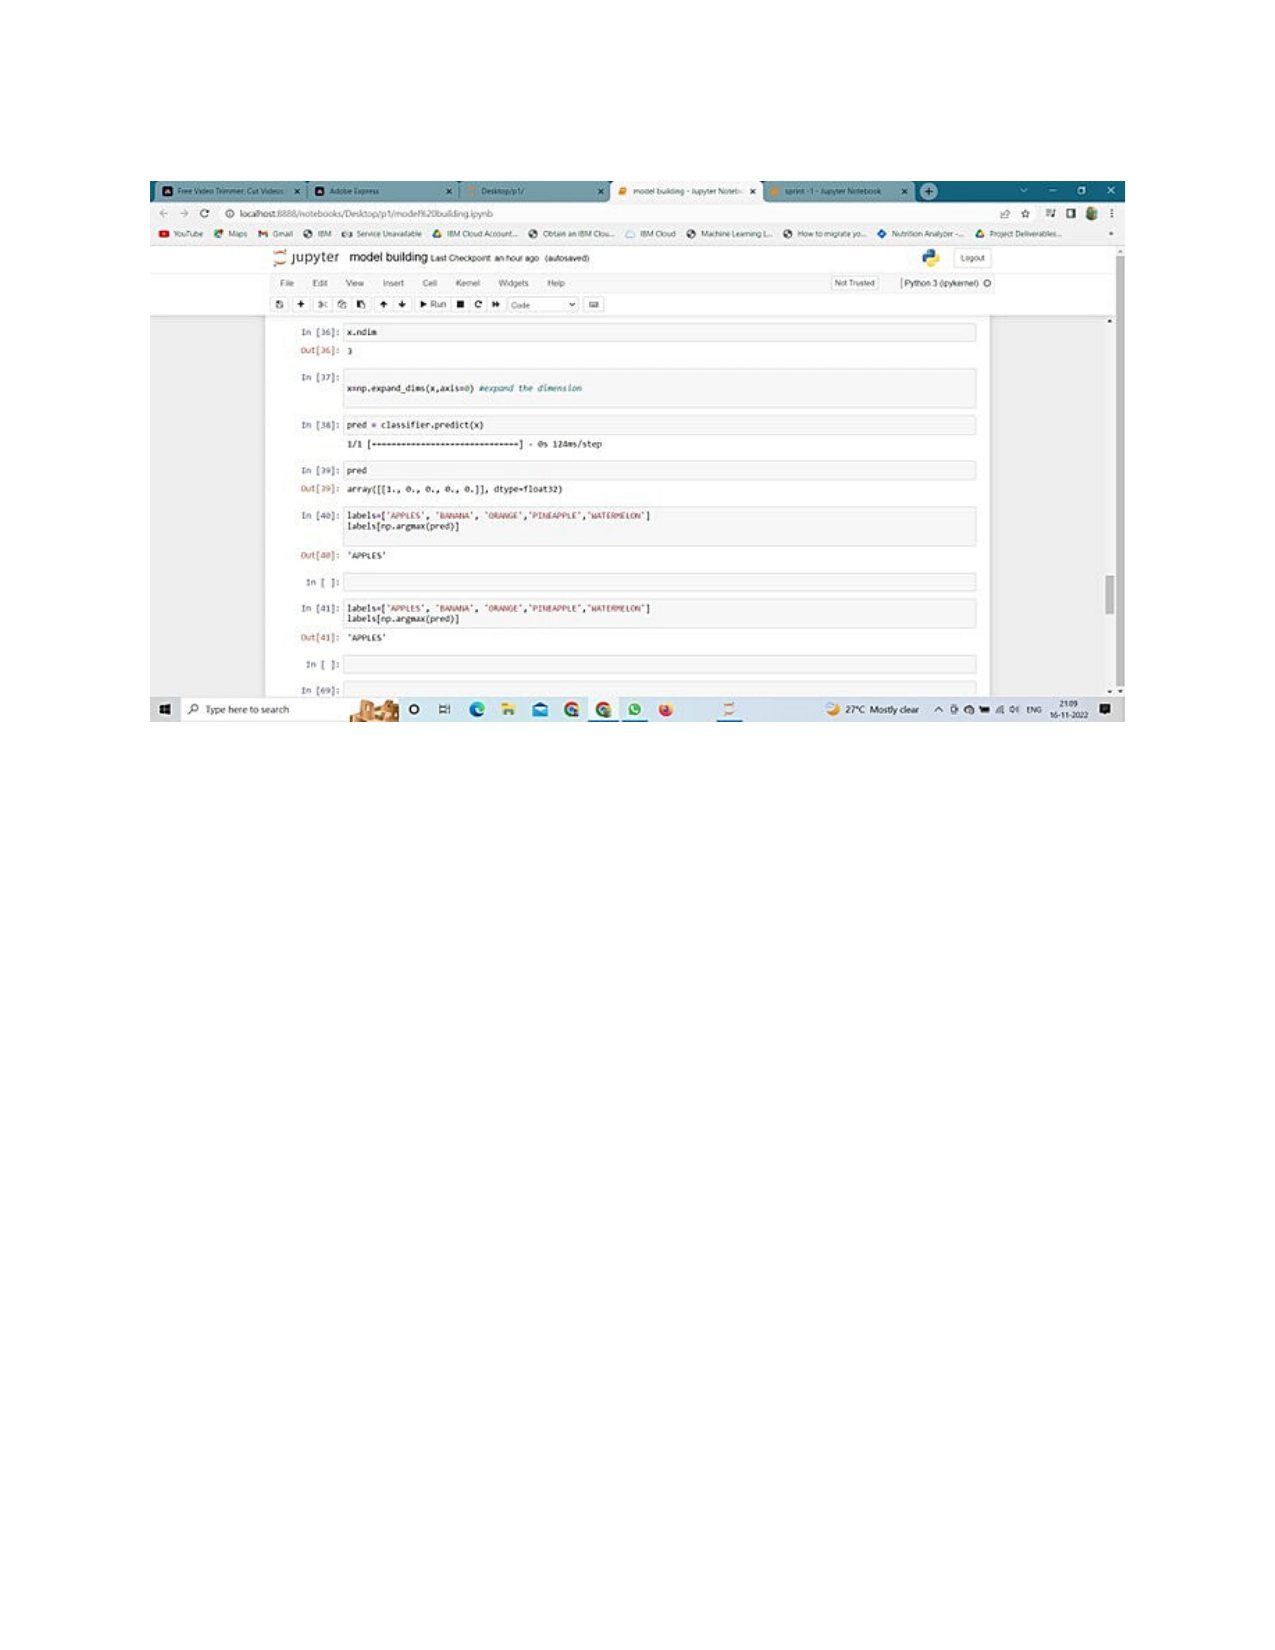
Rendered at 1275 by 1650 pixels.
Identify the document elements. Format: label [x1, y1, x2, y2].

picture [150, 181, 1125, 722]
